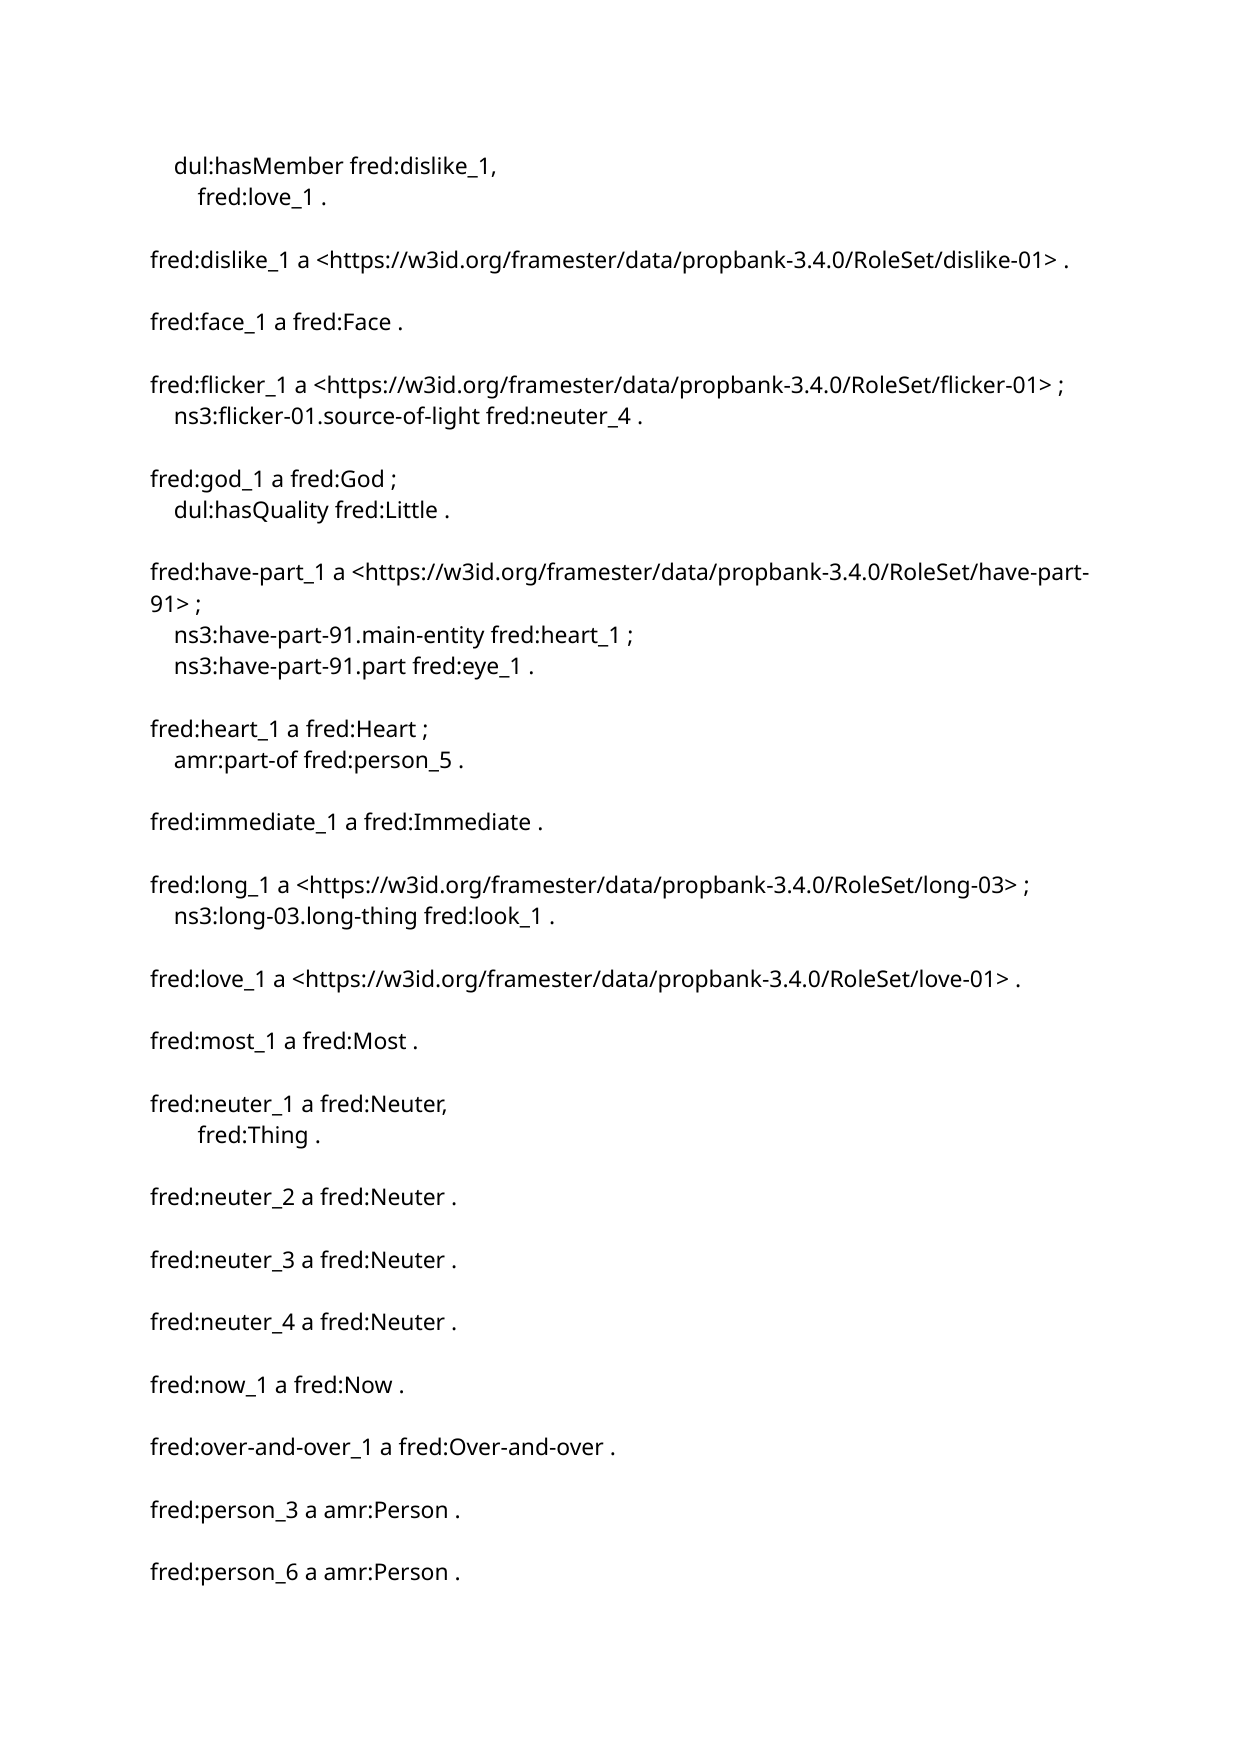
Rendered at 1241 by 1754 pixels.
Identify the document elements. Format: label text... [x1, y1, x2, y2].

text fred:love_1 a <https://w3id.org/framester/data/propbank-3.4.0/RoleSet/love-01> . [150, 962, 1090, 994]
text fred:over-and-over_1 a fred:Over-and-over . [150, 1431, 1090, 1462]
text ns3:have-part-91.part fred:eye_1 . [150, 650, 1090, 681]
text fred:immediate_1 a fred:Immediate . [150, 806, 1090, 837]
text fred:flicker_1 a <https://w3id.org/framester/data/propbank-3.4.0/RoleSet/flicker-01> ; [150, 369, 1090, 400]
text ns3:flicker-01.source-of-light fred:neuter_4 . [150, 400, 1090, 431]
text fred:now_1 a fred:Now . [150, 1369, 1090, 1400]
text amr:part-of fred:person_5 . [150, 744, 1090, 775]
text fred:face_1 a fred:Face . [150, 306, 1090, 337]
text fred:person_6 a amr:Person . [150, 1556, 1090, 1587]
text dul:hasQuality fred:Little . [150, 494, 1090, 525]
text dul:hasMember fred:dislike_1, [150, 150, 1090, 181]
text fred:Thing . [150, 1119, 1090, 1150]
text fred:god_1 a fred:God ; [150, 462, 1090, 494]
text fred:person_3 a amr:Person . [150, 1494, 1090, 1525]
text fred:neuter_4 a fred:Neuter . [150, 1306, 1090, 1337]
text fred:love_1 . [150, 181, 1090, 212]
text fred:most_1 a fred:Most . [150, 1025, 1090, 1056]
text fred:neuter_2 a fred:Neuter . [150, 1181, 1090, 1212]
text fred:neuter_1 a fred:Neuter, [150, 1087, 1090, 1119]
text fred:heart_1 a fred:Heart ; [150, 712, 1090, 744]
text fred:have-part_1 a <https://w3id.org/framester/data/propbank-3.4.0/RoleSet/have-part-91> ; [150, 556, 1090, 619]
text fred:dislike_1 a <https://w3id.org/framester/data/propbank-3.4.0/RoleSet/dislike-01> . [150, 244, 1090, 275]
text ns3:long-03.long-thing fred:look_1 . [150, 900, 1090, 931]
text ns3:have-part-91.main-entity fred:heart_1 ; [150, 619, 1090, 650]
text fred:long_1 a <https://w3id.org/framester/data/propbank-3.4.0/RoleSet/long-03> ; [150, 869, 1090, 900]
text fred:neuter_3 a fred:Neuter . [150, 1244, 1090, 1275]
